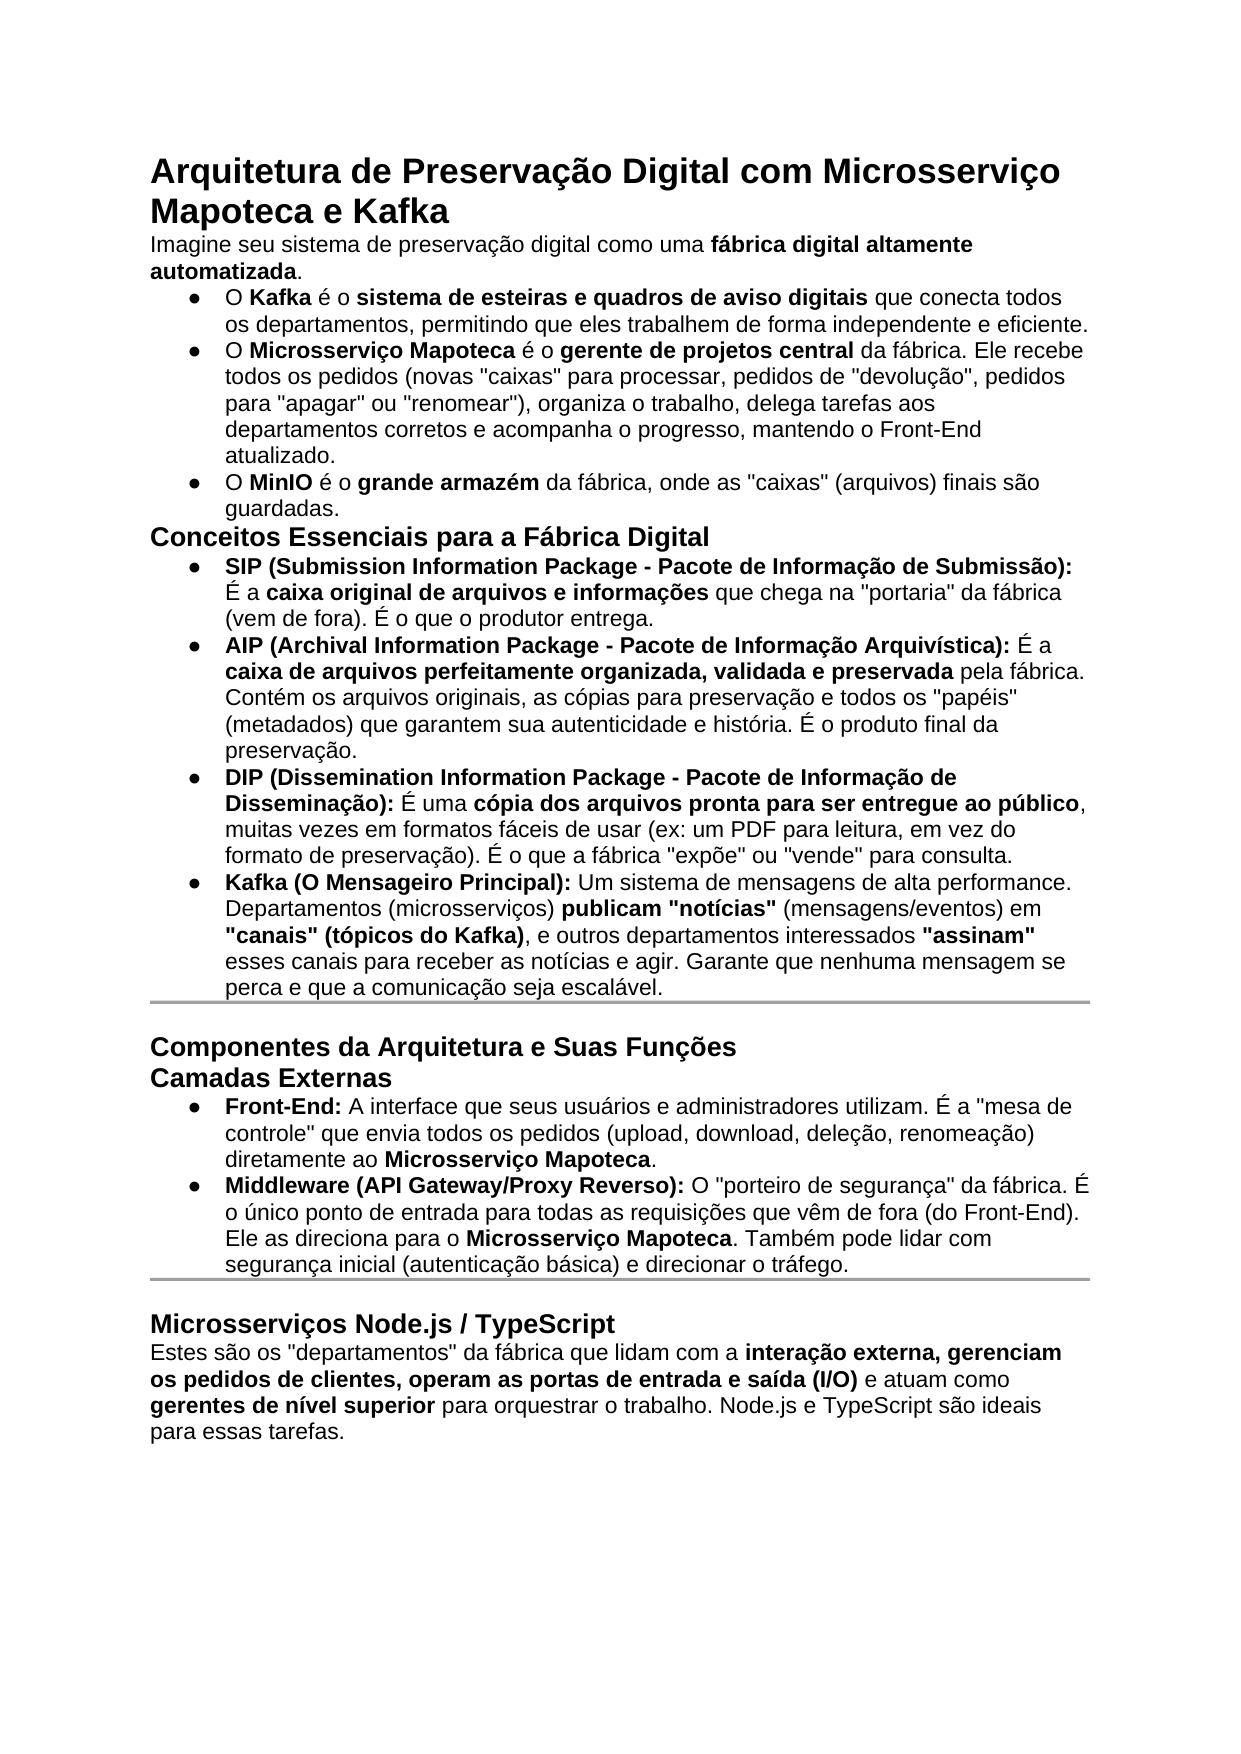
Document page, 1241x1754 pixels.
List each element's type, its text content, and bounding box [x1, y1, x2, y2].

list O Microsserviço Mapoteca é o gerente de projetos central da fábrica. Ele recebe todos os pedidos (novas "caixas" para processar, pedidos de "devolução", pedidos para "apagar" ou "renomear"), organiza o trabalho, delega tarefas aos departamentos corretos e acompanha o progresso, mantendo o Front-End atualizado. [187, 337, 1090, 469]
list SIP (Submission Information Package - Pacote de Informação de Submissão): É a caixa original de arquivos e informações que chega na "portaria" da fábrica (vem de fora). É o que o produtor entrega. [187, 553, 1090, 632]
subtitle Camadas Externas [150, 1062, 1090, 1093]
list Front-End: A interface que seus usuários e administradores utilizam. É a "mesa de controle" que envia todos os pedidos (upload, download, deleção, renomeação) diretamente ao Microsserviço Mapoteca. [187, 1093, 1090, 1172]
list O Kafka é o sistema de esteiras e quadros de aviso digitais que conecta todos os departamentos, permitindo que eles trabalhem de forma independente e eficiente. [187, 284, 1090, 337]
subtitle Microsserviços Node.js / TypeScript [150, 1308, 1090, 1339]
subtitle Arquitetura de Preservação Digital com Microsserviço Mapoteca e Kafka [150, 150, 1090, 231]
list DIP (Dissemination Information Package - Pacote de Informação de Disseminação): É uma cópia dos arquivos pronta para ser entregue ao público, muitas vezes em formatos fáceis de usar (ex: um PDF para leitura, em vez do formato de preservação). É o que a fábrica "expõe" ou "vende" para consulta. [187, 763, 1090, 869]
list Kafka (O Mensageiro Principal): Um sistema de mensagens de alta performance. Departamentos (microsserviços) publicam "notícias" (mensagens/eventos) em "canais" (tópicos do Kafka), e outros departamentos interessados "assinam" esses canais para receber as notícias e agir. Garante que nenhuma mensagem se perca e que a comunicação seja escalável. [187, 869, 1090, 1000]
list AIP (Archival Information Package - Pacote de Informação Arquivística): É a caixa de arquivos perfeitamente organizada, validada e preservada pela fábrica. Contém os arquivos originais, as cópias para preservação e todos os "papéis" (metadados) que garantem sua autenticidade e história. É o produto final da preservação. [187, 632, 1090, 763]
subtitle Conceitos Essenciais para a Fábrica Digital [150, 521, 1090, 553]
list O MinIO é o grande armazém da fábrica, onde as "caixas" (arquivos) finais são guardadas. [187, 469, 1090, 521]
text Imagine seu sistema de preservação digital como uma fábrica digital altamente automatizada. [150, 231, 1090, 284]
text Estes são os "departamentos" da fábrica que lidam com a interação externa, gerenciam os pedidos de clientes, operam as portas de entrada e saída (I/O) e atuam como gerentes de nível superior para orquestrar o trabalho. Node.js e TypeScript são ideais para essas tarefas. [150, 1339, 1090, 1445]
subtitle Componentes da Arquitetura e Suas Funções [150, 1031, 1090, 1062]
list Middleware (API Gateway/Proxy Reverso): O "porteiro de segurança" da fábrica. É o único ponto de entrada para todas as requisições que vêm de fora (do Front-End). Ele as direciona para o Microsserviço Mapoteca. Também pode lidar com segurança inicial (autenticação básica) e direcionar o tráfego. [187, 1172, 1090, 1277]
